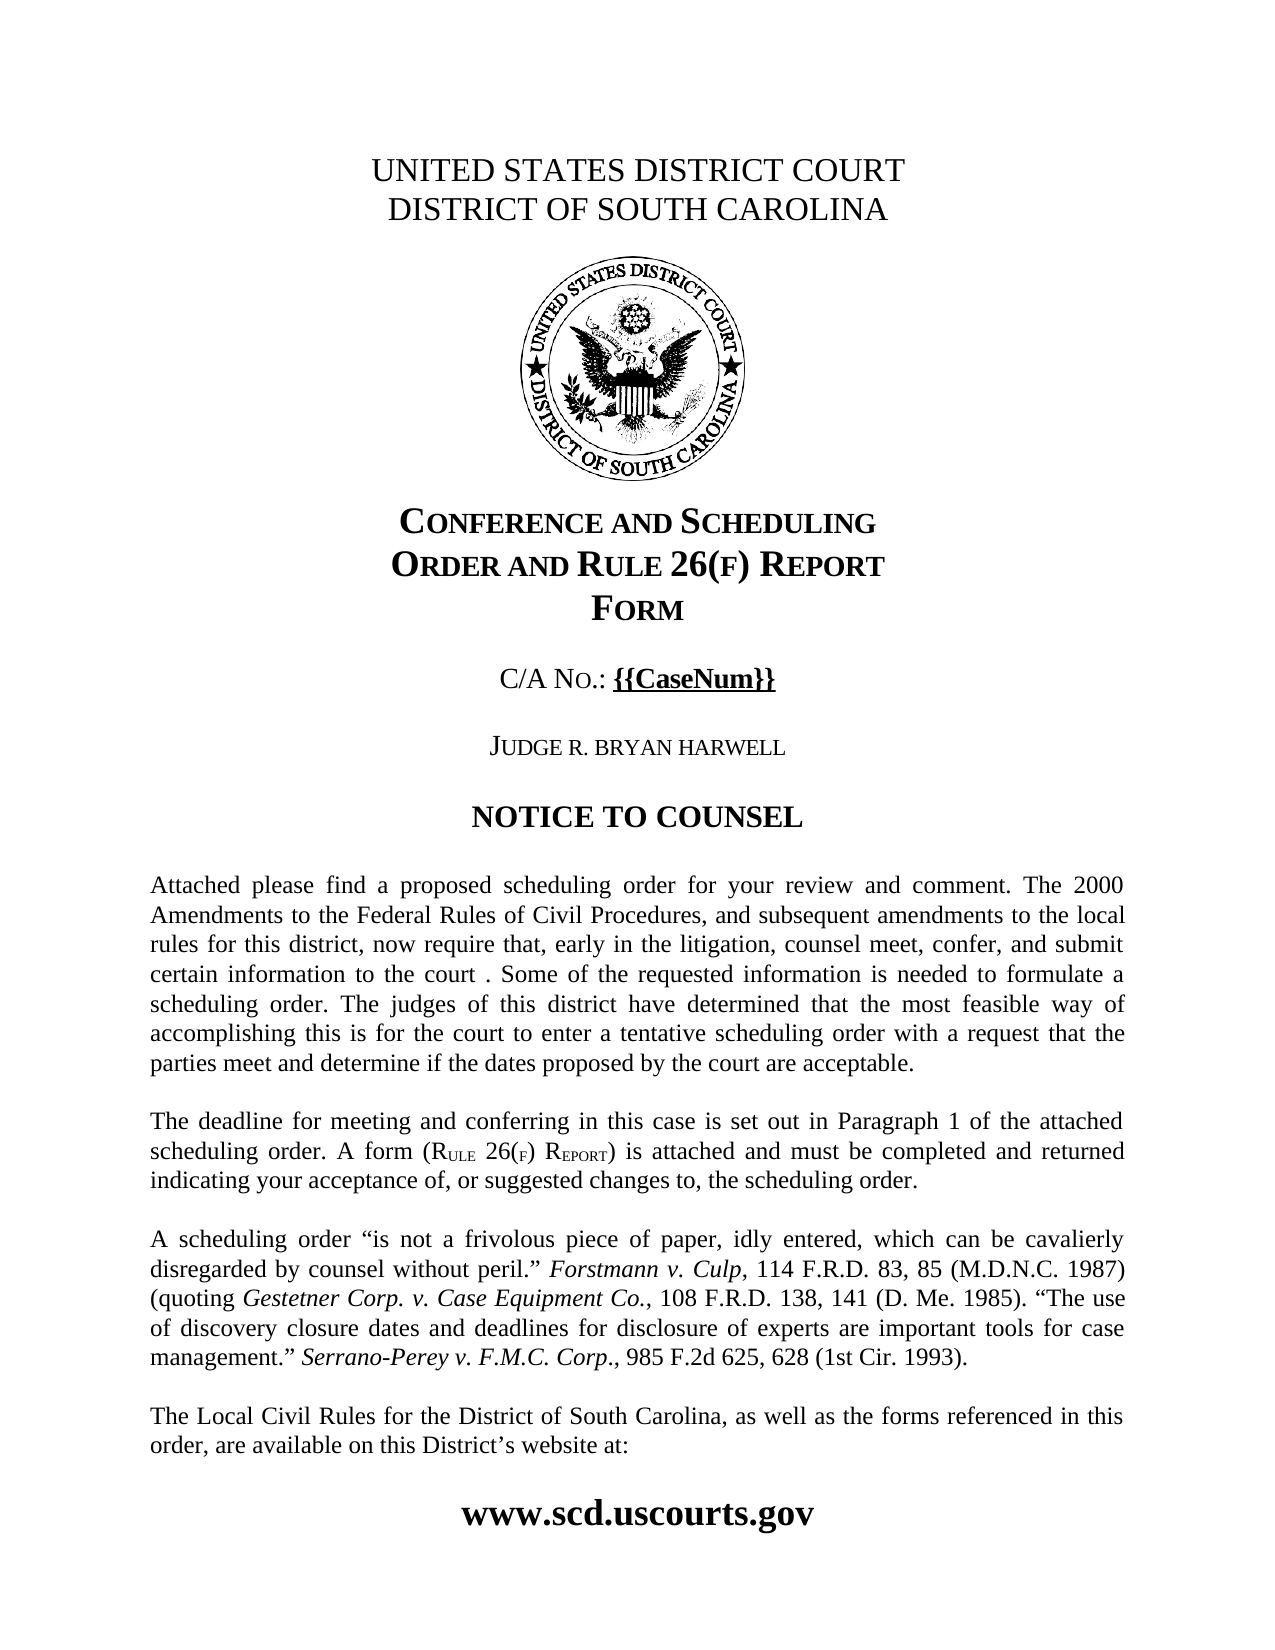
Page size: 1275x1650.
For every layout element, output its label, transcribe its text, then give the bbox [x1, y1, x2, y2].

text The deadline for meeting and conferring in this case is set out in Paragraph 1 of the attached scheduling order. A form (RULE 26(F) REPORT) is attached and must be completed and returned indicating your acceptance of, or suggested changes to, the scheduling order. [150, 1106, 1125, 1194]
text www.scd.uscourts.gov [342, 1490, 933, 1533]
text C/A NO.: {{CaseNum}} JUDGE R. BRYAN HARWELL NOTICE TO COUNSEL [470, 661, 805, 834]
text UNITED STATES DISTRICT COURT DISTRICT OF SOUTH CAROLINA [342, 150, 934, 227]
picture [520, 256, 745, 270]
text Attached please find a proposed scheduling order for your review and comment. The 2000 Amendments to the Federal Rules of Civil Procedures, and subsequent amendments to the local rules for this district, now require that, early in the litigation, counsel meet, confer, and submit certain information to the court . Some of the requested information is needed to formulate a scheduling order. The judges of this district have determined that the most feasible way of accomplishing this is for the court to enter a tentative scheduling order with a request that the parties meet and determine if the dates proposed by the court are acceptable. [150, 870, 1125, 1077]
text A scheduling order “is not a frivolous piece of paper, idly entered, which can be cavalierly disregarded by counsel without peril.” Forstmann v. Culp, 114 F.R.D. 83, 85 (M.D.N.C. 1987) (quoting Gestetner Corp. v. Case Equipment Co., 108 F.R.D. 138, 141 (D. Me. 1985). “The use of discovery closure dates and deadlines for disclosure of experts are important tools for case management.” Serrano-Perey v. F.M.C. Corp., 985 F.2d 625, 628 (1st Cir. 1993). [150, 1224, 1126, 1371]
text CONFERENCE AND SCHEDULING ORDER AND RULE 26(F) REPORT FORM [342, 270, 933, 628]
text The Local Civil Rules for the District of South Carolina, as well as the forms referenced in this order, are available on this District’s website at: [150, 1401, 1125, 1459]
